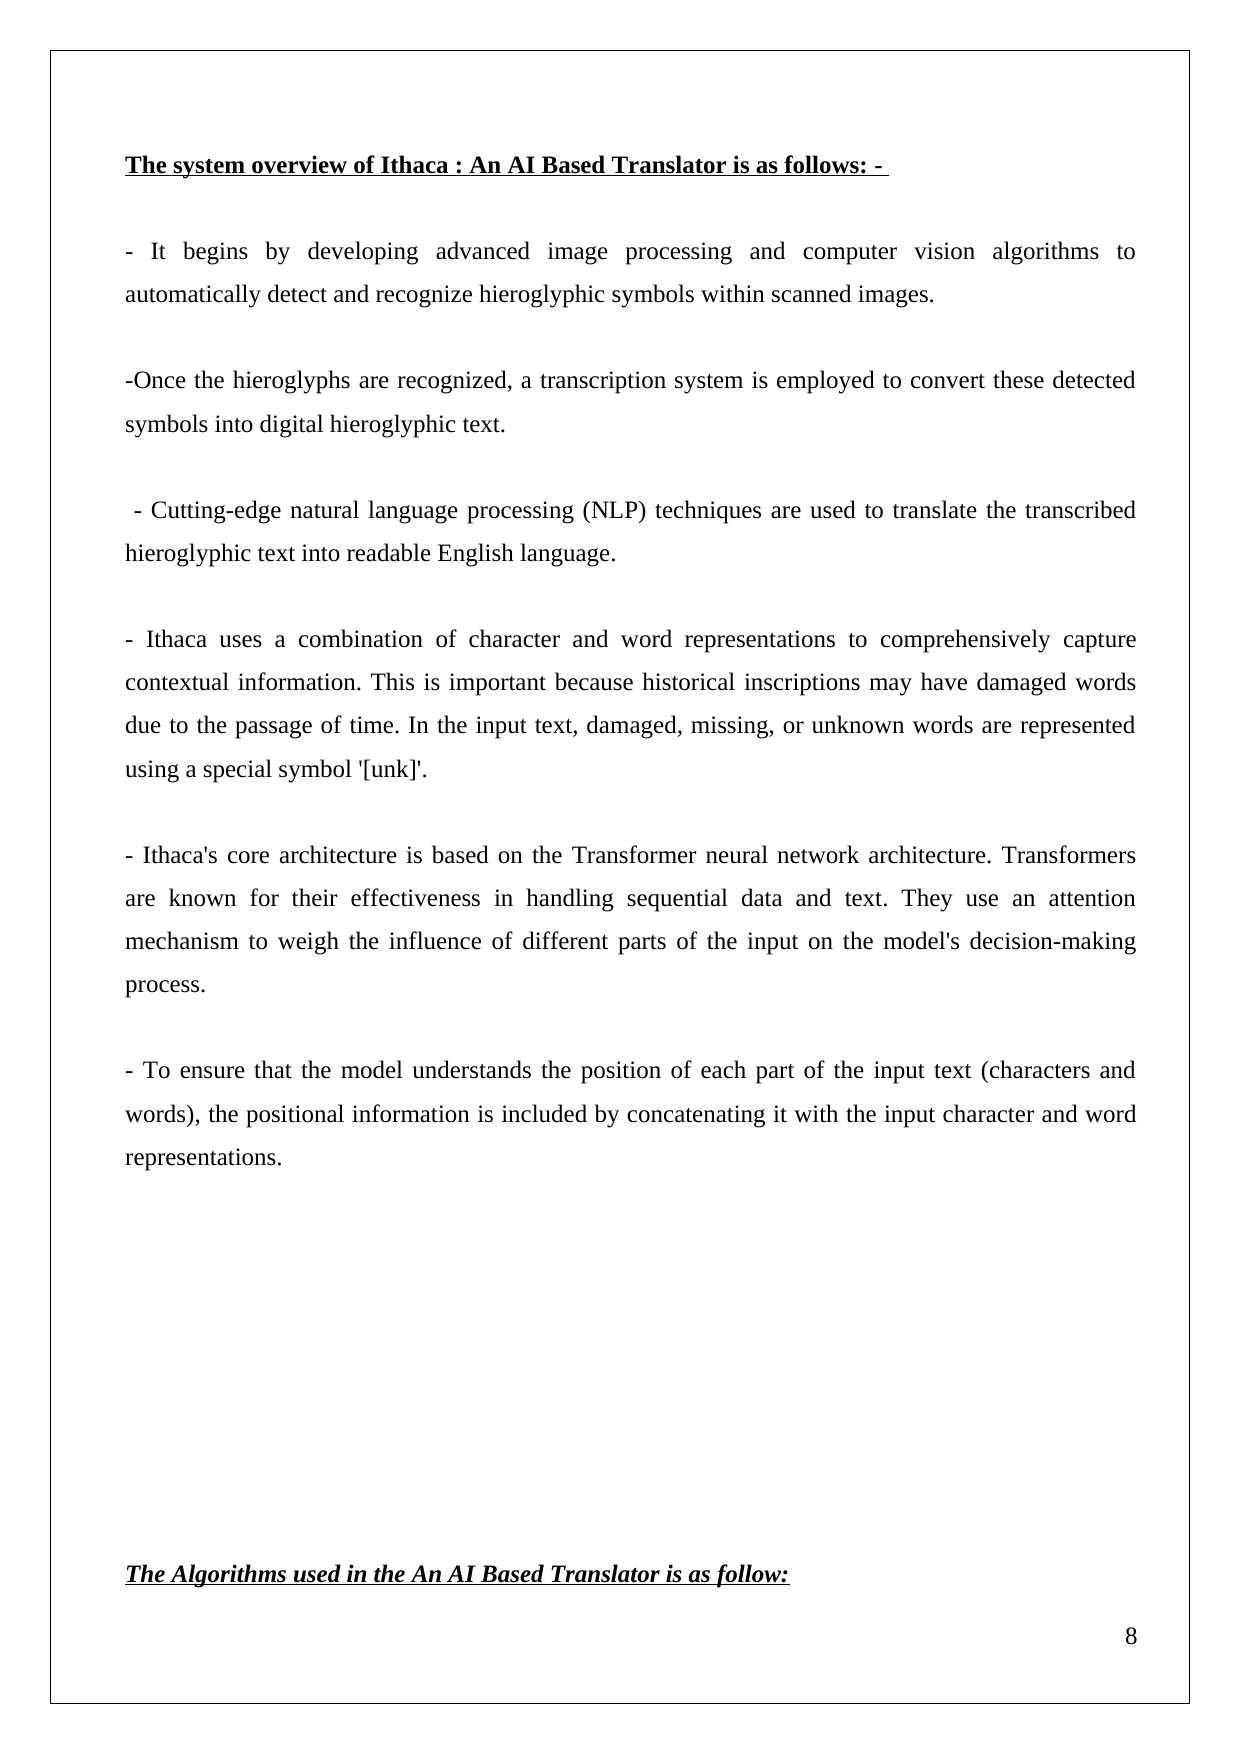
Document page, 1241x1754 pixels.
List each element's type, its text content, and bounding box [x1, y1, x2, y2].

text - Cutting-edge natural language processing (NLP) techniques are used to translate the transcribed hieroglyphic text into readable English language. [125, 495, 1137, 567]
text -Once the hieroglyphs are recognized, a transcription system is employed to convert these detected symbols into digital hieroglyphic text. [125, 366, 1137, 437]
text - It begins by developing advanced image processing and computer vision algorithms to automatically detect and recognize hieroglyphic symbols within scanned images. [125, 236, 1137, 308]
text The Algorithms used in the An AI Based Translator is as follow: [125, 1559, 1137, 1587]
text - Ithaca's core architecture is based on the Transformer neural network architecture. Transformers are known for their effectiveness in handling sequential data and text. They use an attention mechanism to weigh the influence of different parts of the input on the model's decision-making process. [125, 840, 1137, 998]
text The system overview of Ithaca : An AI Based Translator is as follows: - [125, 150, 1137, 179]
text - Ithaca uses a combination of character and word representations to comprehensively capture contextual information. This is important because historical inscriptions may have damaged words due to the passage of time. In the input text, damaged, missing, or unknown words are represented using a special symbol '[unk]'. [125, 624, 1137, 782]
text - To ensure that the model understands the position of each part of the input text (characters and words), the positional information is included by concatenating it with the input character and word representations. [125, 1056, 1137, 1171]
